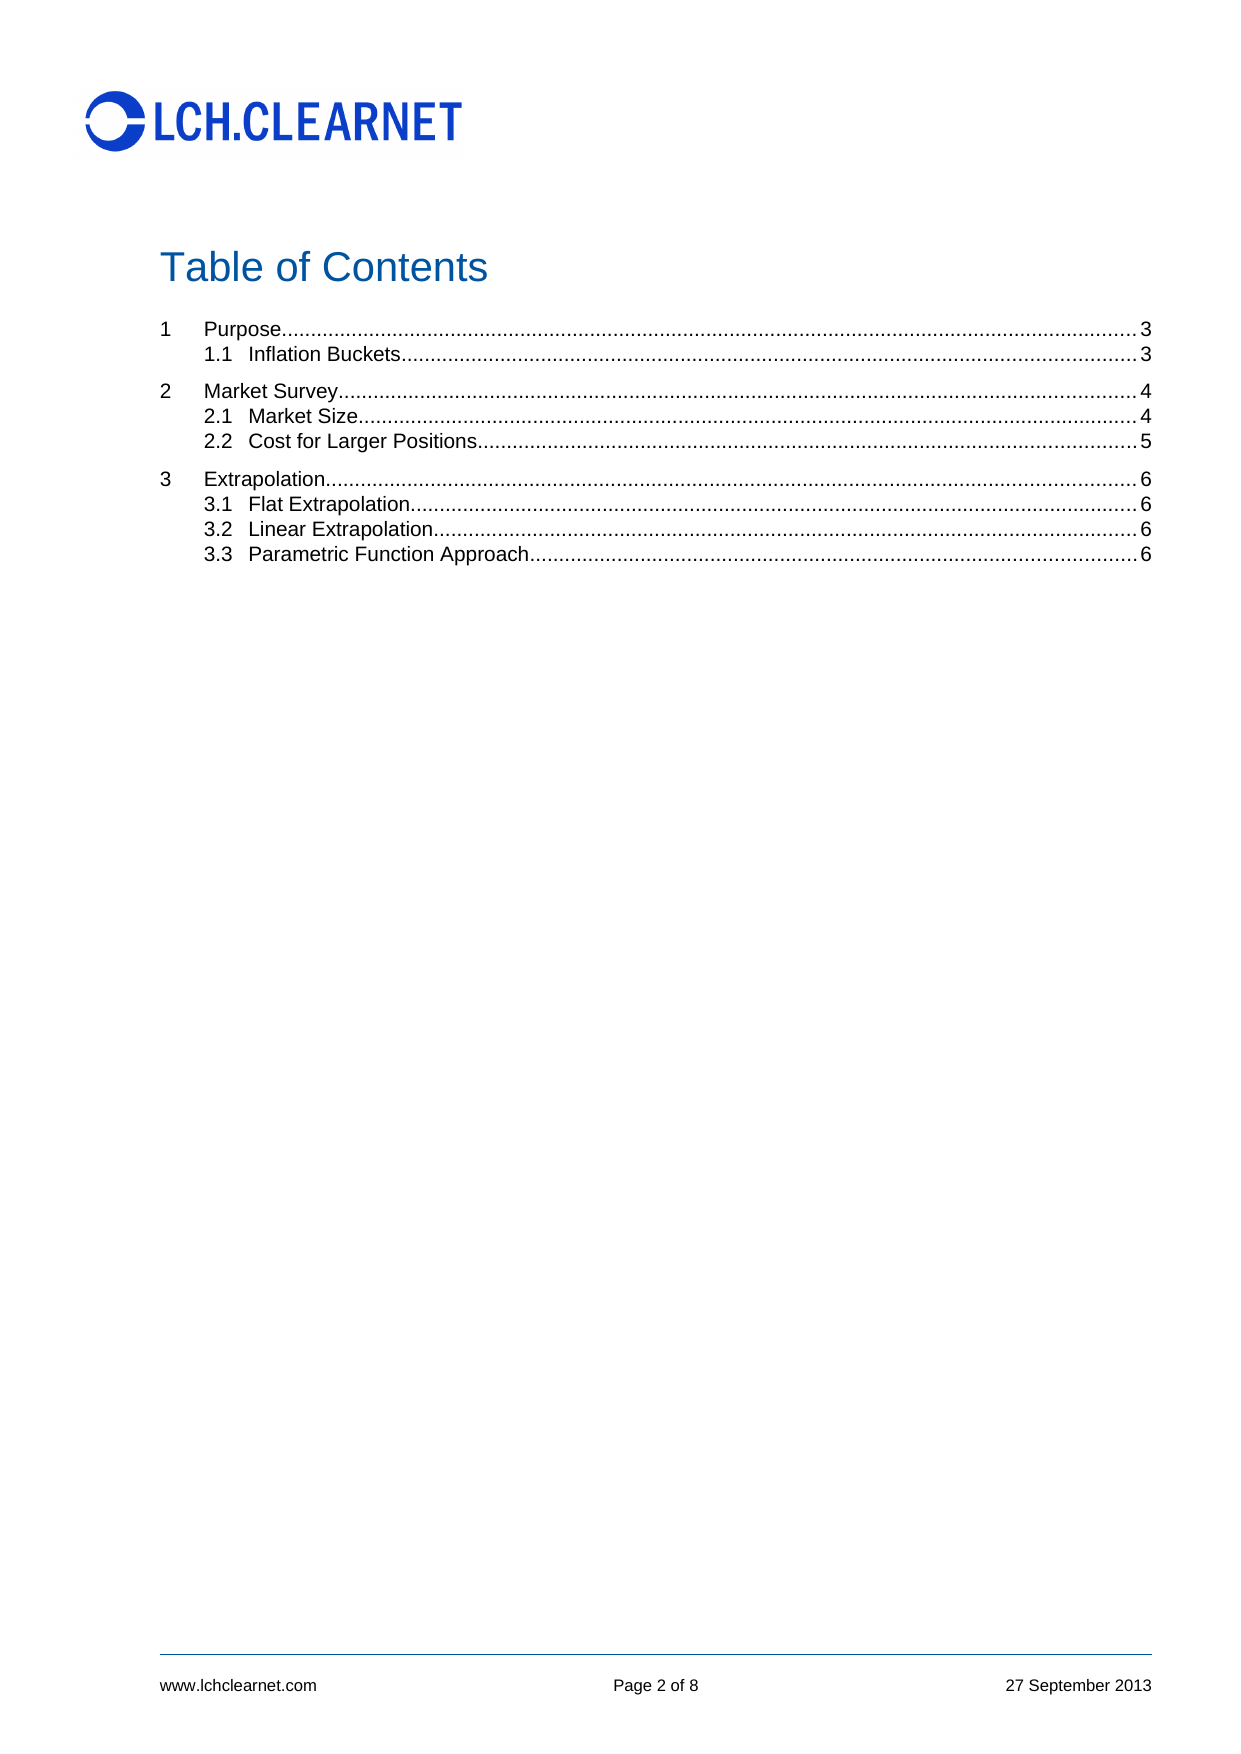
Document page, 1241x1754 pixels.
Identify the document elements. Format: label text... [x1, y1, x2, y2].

text 1.1 Inflation Buckets 3 [204, 341, 1152, 366]
text 3 Extrapolation 6 [159, 466, 1152, 491]
text 2.1 Market Size 4 [204, 403, 1152, 428]
text 3.3 Parametric Function Approach 6 [204, 541, 1152, 566]
text 2.2 Cost for Larger Positions 5 [204, 428, 1152, 453]
text 3.2 Linear Extrapolation 6 [204, 516, 1152, 541]
picture [73, 82, 467, 162]
text 3.1 Flat Extrapolation 6 [204, 491, 1152, 516]
subtitle Table of Contents [159, 243, 1152, 291]
text 2 Market Survey 4 [159, 378, 1152, 403]
text 1 Purpose 3 [159, 316, 1152, 341]
